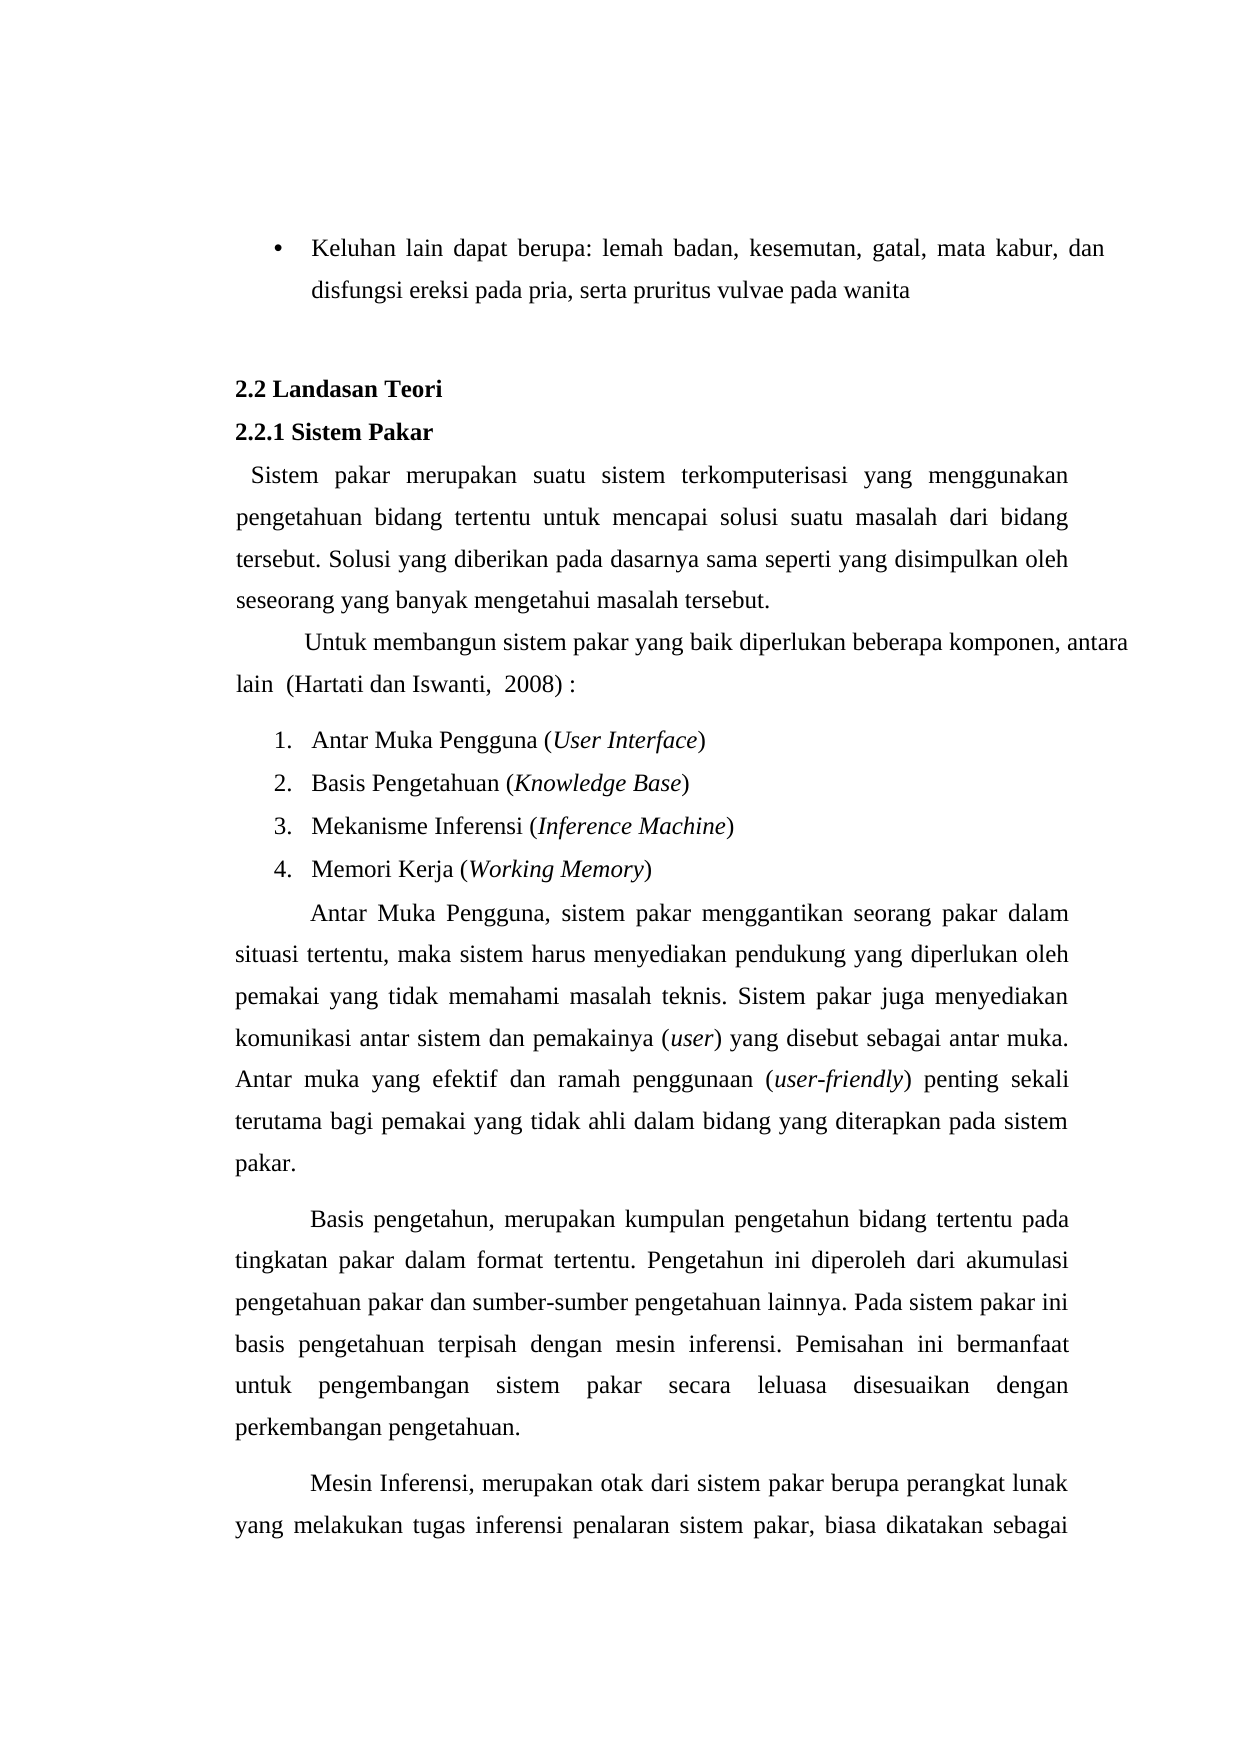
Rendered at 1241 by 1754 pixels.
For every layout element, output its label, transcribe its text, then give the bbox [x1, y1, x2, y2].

text Antar Muka Pengguna, sistem pakar menggantikan seorang pakar dalam situasi tertentu, maka sistem harus menyediakan pendukung yang diperlukan oleh pemakai yang tidak memahami masalah teknis. Sistem pakar juga menyediakan komunikasi antar sistem dan pemakainya (user) yang disebut sebagai antar muka. Antar muka yang efektif dan ramah penggunaan (user-friendly) penting sekali terutama bagi pemakai yang tidak ahli dalam bidang yang diterapkan pada sistem pakar. [235, 898, 1069, 1176]
subtitle 2.2 Landasan Teori [235, 374, 1131, 403]
text Untuk membangun sistem pakar yang baik diperlukan beberapa komponen, antara lain (Hartati dan Iswanti, 2008) : [235, 627, 1129, 697]
list Keluhan lain dapat berupa: lemah badan, kesemutan, gatal, mata kabur, dan disfungsi ereksi pada pria, serta pruritus vulvae pada wanita [274, 233, 1105, 304]
list Basis Pengetahuan (Knowledge Base) [274, 768, 1129, 797]
text Basis pengetahun, merupakan kumpulan pengetahun bidang tertentu pada tingkatan pakar dalam format tertentu. Pengetahun ini diperoleh dari akumulasi pengetahuan pakar dan sumber-sumber pengetahuan lainnya. Pada sistem pakar ini basis pengetahuan terpisah dengan mesin inferensi. Pemisahan ini bermanfaat untuk pengembangan sistem pakar secara leluasa disesuaikan dengan perkembangan pengetahuan. [235, 1204, 1069, 1441]
list Antar Muka Pengguna (User Interface) [274, 725, 1129, 753]
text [235, 1468, 1069, 1539]
list Memori Kerja (Working Memory) [274, 854, 1129, 883]
text Sistem pakar merupakan suatu sistem terkomputerisasi yang menggunakan pengetahuan bidang tertentu untuk mencapai solusi suatu masalah dari bidang tersebut. Solusi yang diberikan pada dasarnya sama seperti yang disimpulkan oleh seseorang yang banyak mengetahui masalah tersebut. [235, 460, 1069, 614]
subtitle 2.2.1 Sistem Pakar [235, 417, 1131, 446]
list Mekanisme Inferensi (Inference Machine) [274, 811, 1129, 840]
